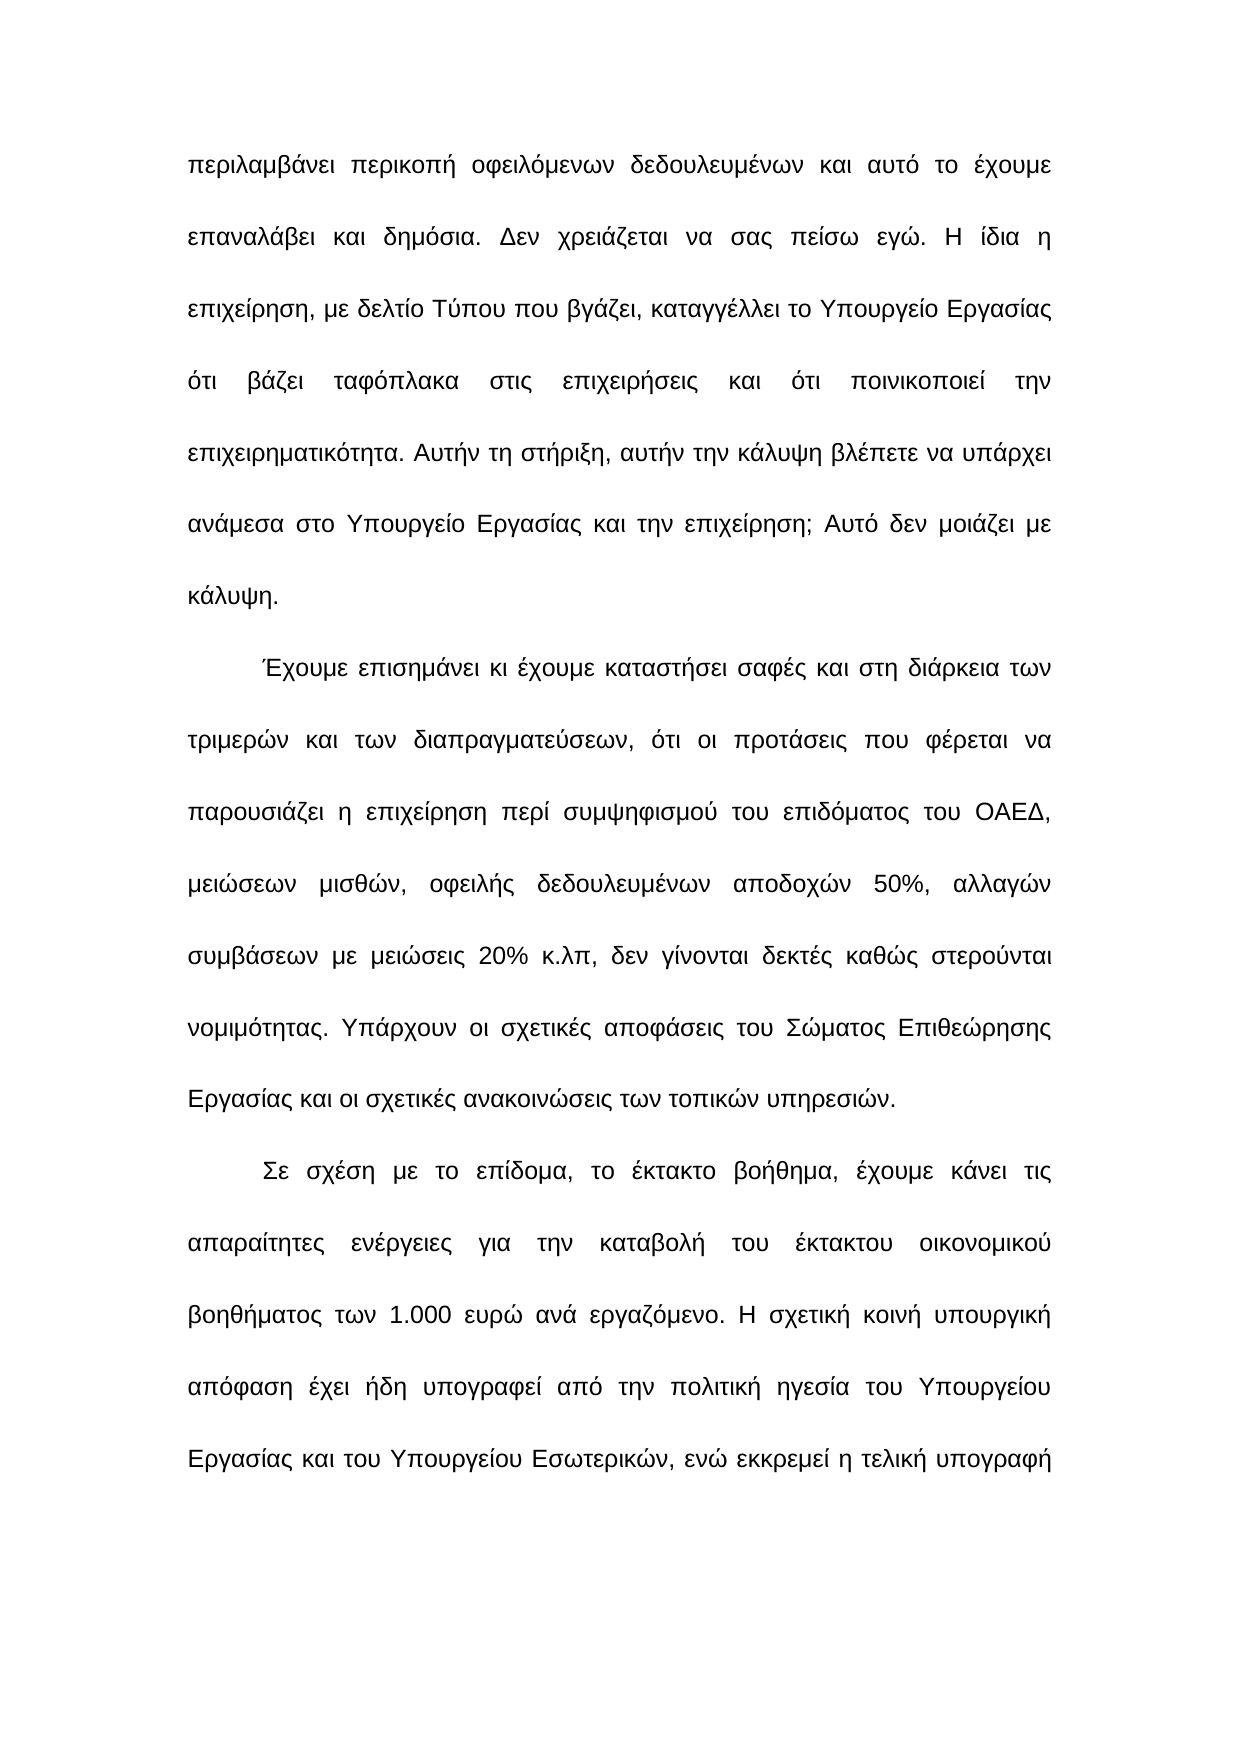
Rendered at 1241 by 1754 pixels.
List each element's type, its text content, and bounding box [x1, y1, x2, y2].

text Έχουμε επισημάνει κι έχουμε καταστήσει σαφές και στη διάρκεια των τριμερών και των διαπραγματεύσεων, ότι οι προτάσεις που φέρεται να παρουσιάζει η επιχείρηση περί συμψηφισμού του επιδόματος του ΟΑΕΔ, μειώσεων μισθών, οφειλής δεδουλευμένων αποδοχών 50%, αλλαγών συμβάσεων με μειώσεις 20% κ.λπ, δεν γίνονται δεκτές καθώς στερούνται νομιμότητας. Υπάρχουν οι σχετικές αποφάσεις του Σώματος Επιθεώρησης Εργασίας και οι σχετικές ανακοινώσεις των τοπικών υπηρεσιών. [187, 653, 1053, 1113]
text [187, 1156, 1053, 1472]
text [187, 150, 1053, 610]
